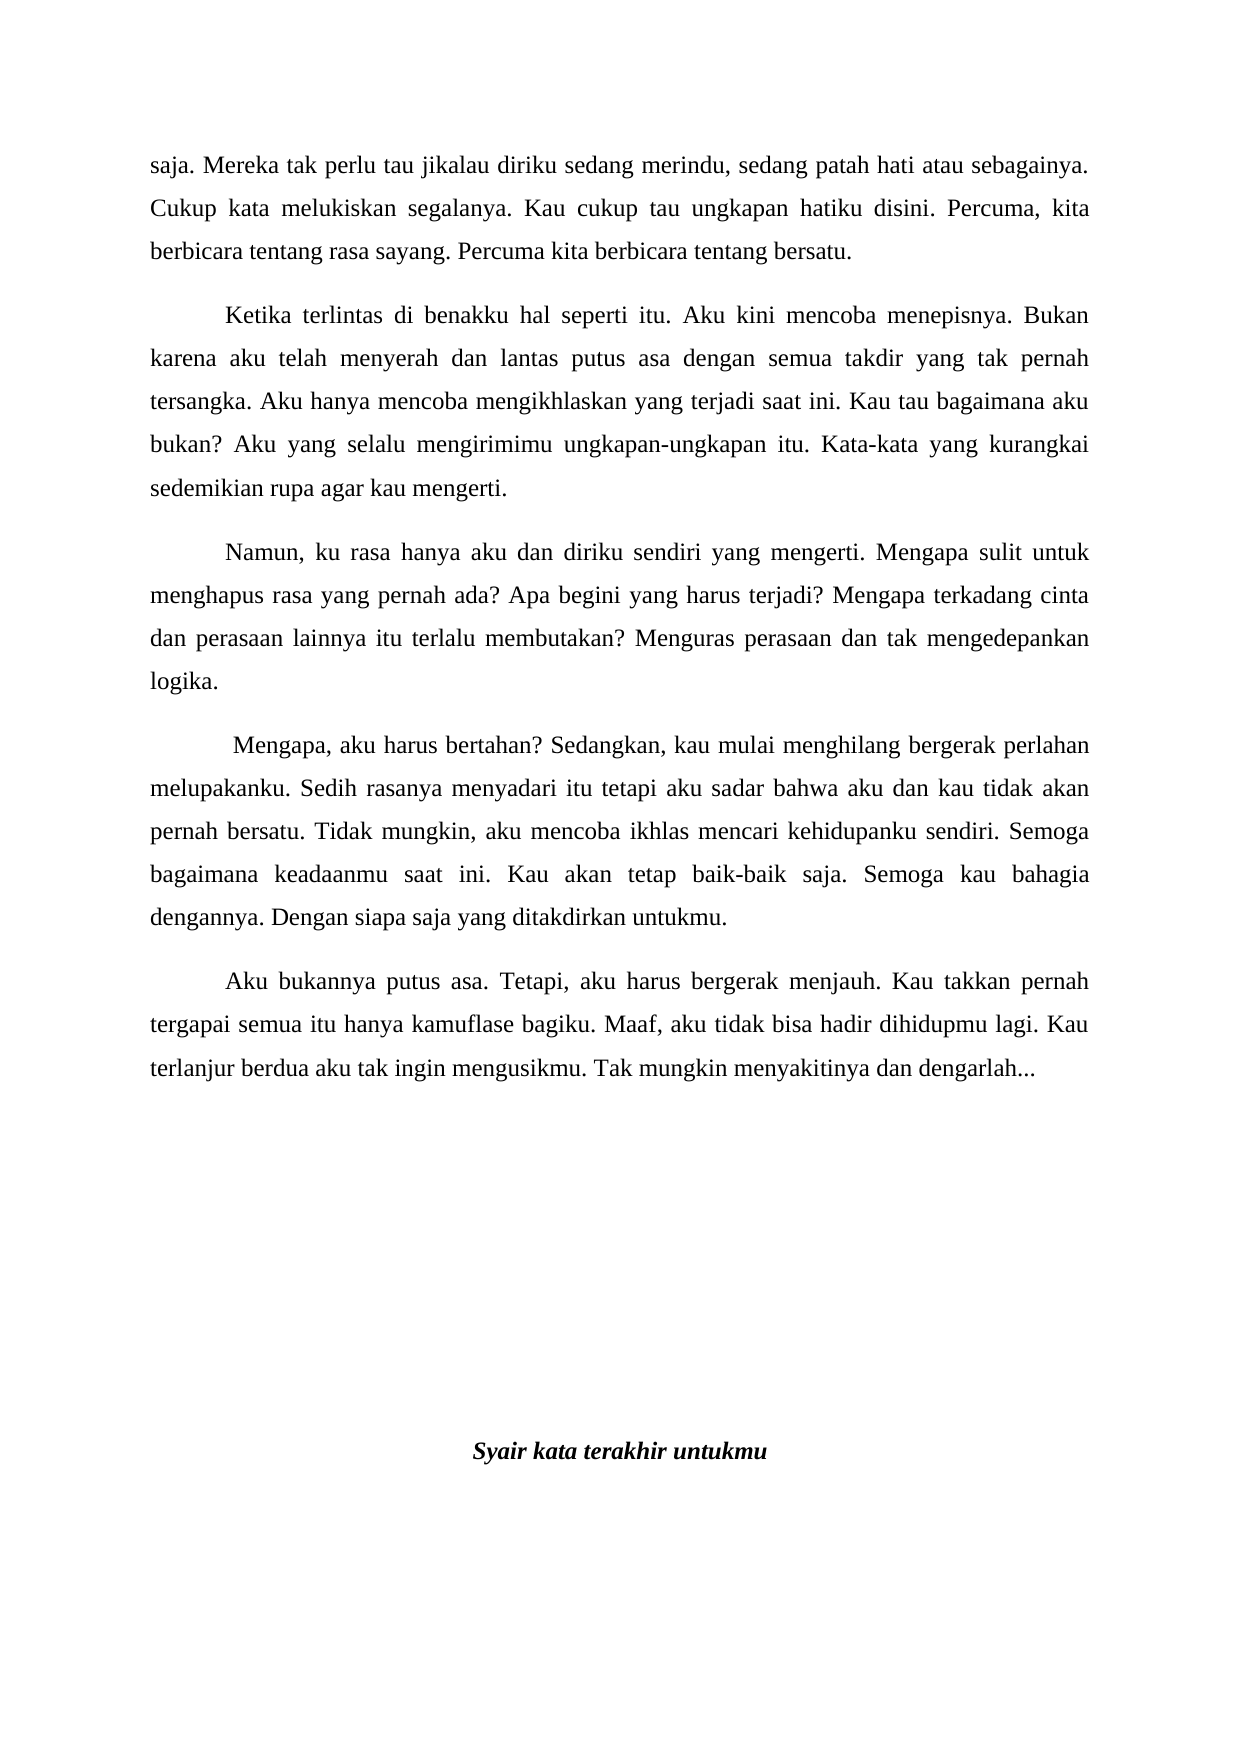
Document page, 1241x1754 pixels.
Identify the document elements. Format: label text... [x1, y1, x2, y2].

text Aku bukannya putus asa. Tetapi, aku harus bergerak menjauh. Kau takkan pernah tergapai semua itu hanya kamuflase bagiku. Maaf, aku tidak bisa hadir dihidupmu lagi. Kau terlanjur berdua aku tak ingin mengusikmu. Tak mungkin menyakitinya dan dengarlah... [150, 966, 1090, 1081]
text Syair kata terakhir untukmu [150, 1436, 1090, 1465]
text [150, 150, 1090, 265]
text Ketika terlintas di benakku hal seperti itu. Aku kini mencoba menepisnya. Bukan karena aku telah menyerah dan lantas putus asa dengan semua takdir yang tak pernah tersangka. Aku hanya mencoba mengikhlaskan yang terjadi saat ini. Kau tau bagaimana aku bukan? Aku yang selalu mengirimimu ungkapan-ungkapan itu. Kata-kata yang kurangkai sedemikian rupa agar kau mengerti. [150, 300, 1090, 501]
text Mengapa, aku harus bertahan? Sedangkan, kau mulai menghilang bergerak perlahan melupakanku. Sedih rasanya menyadari itu tetapi aku sadar bahwa aku dan kau tidak akan pernah bersatu. Tidak mungkin, aku mencoba ikhlas mencari kehidupanku sendiri. Semoga bagaimana keadaanmu saat ini. Kau akan tetap baik-baik saja. Semoga kau bahagia dengannya. Dengan siapa saja yang ditakdirkan untukmu. [150, 730, 1090, 931]
text Namun, ku rasa hanya aku dan diriku sendiri yang mengerti. Mengapa sulit untuk menghapus rasa yang pernah ada? Apa begini yang harus terjadi? Mengapa terkadang cinta dan perasaan lainnya itu terlalu membutakan? Menguras perasaan dan tak mengedepankan logika. [150, 537, 1090, 695]
